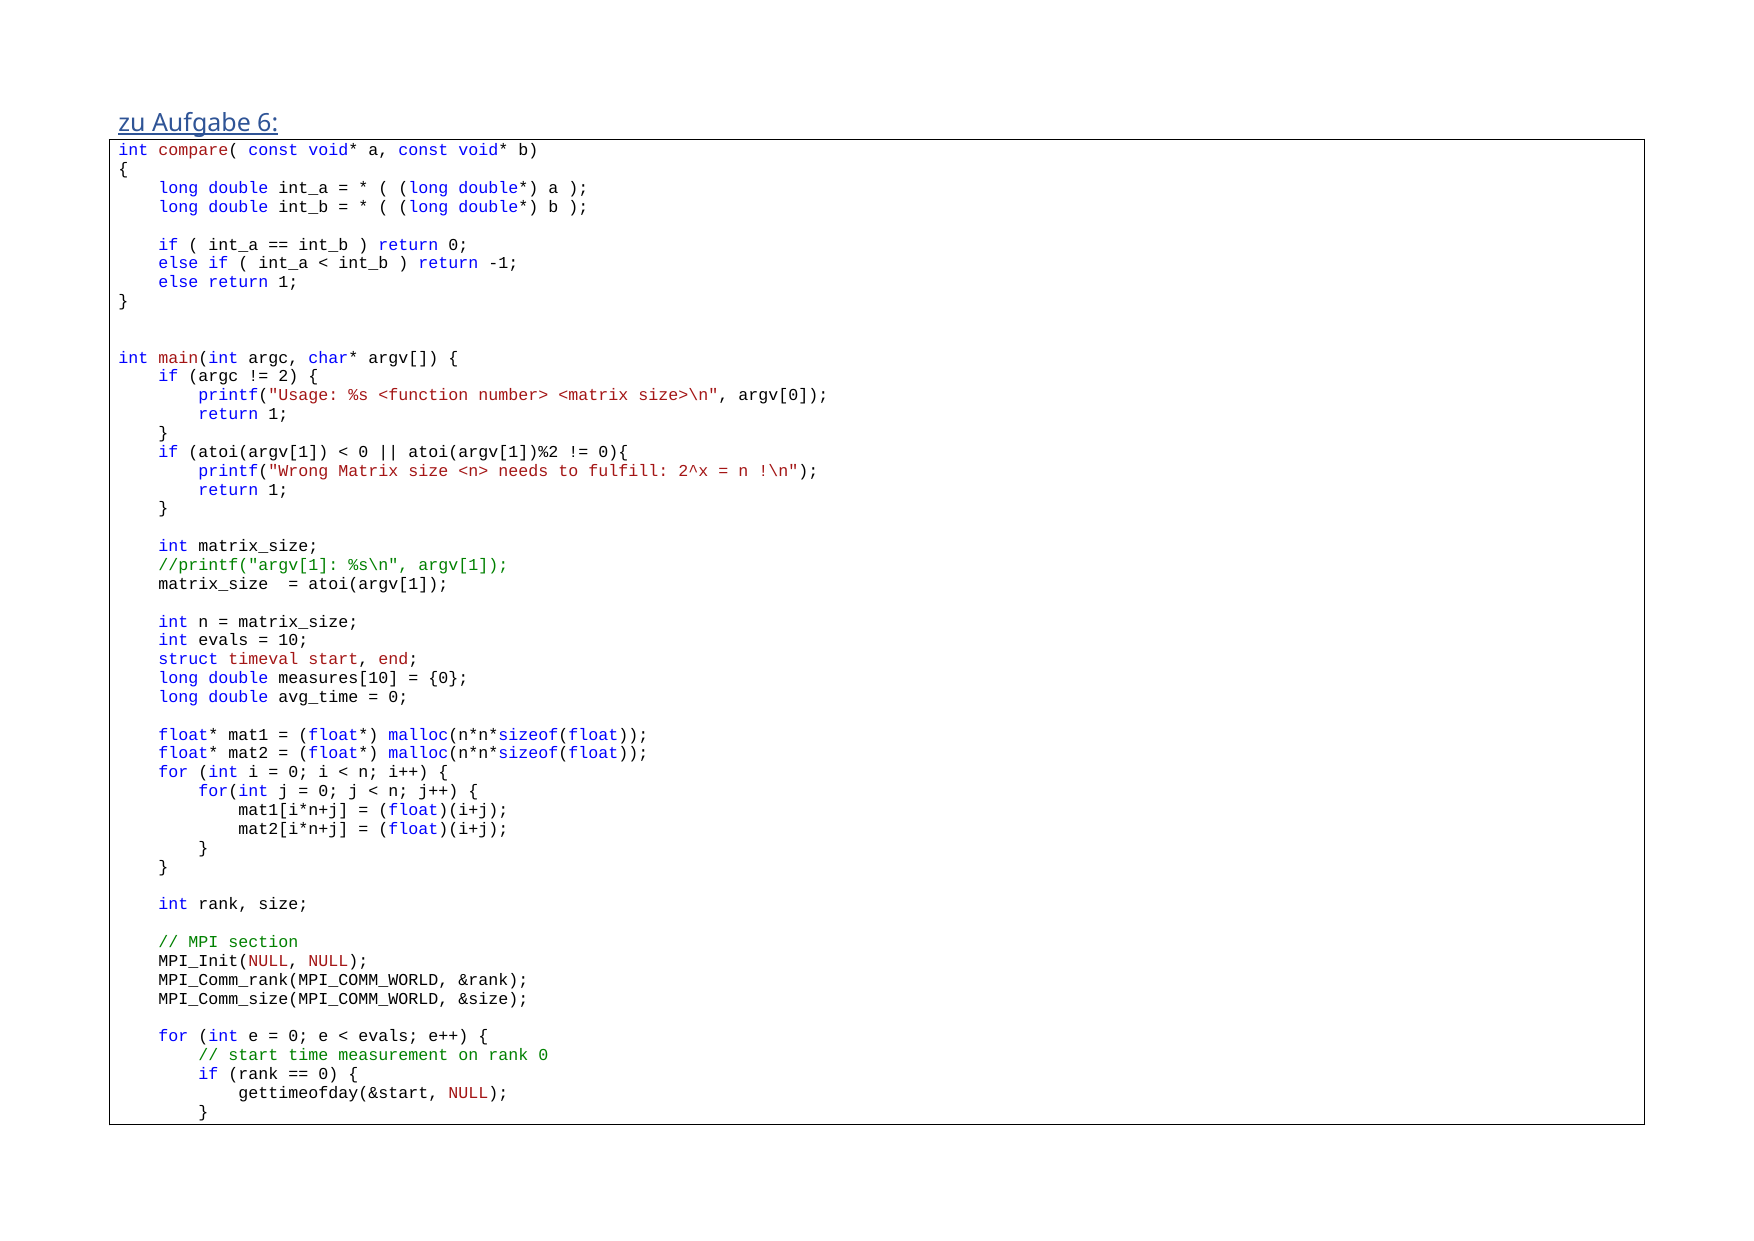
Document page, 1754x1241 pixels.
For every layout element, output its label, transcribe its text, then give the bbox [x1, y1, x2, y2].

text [110, 140, 1644, 1124]
subtitle zu Aufgabe 6: [118, 104, 1636, 139]
